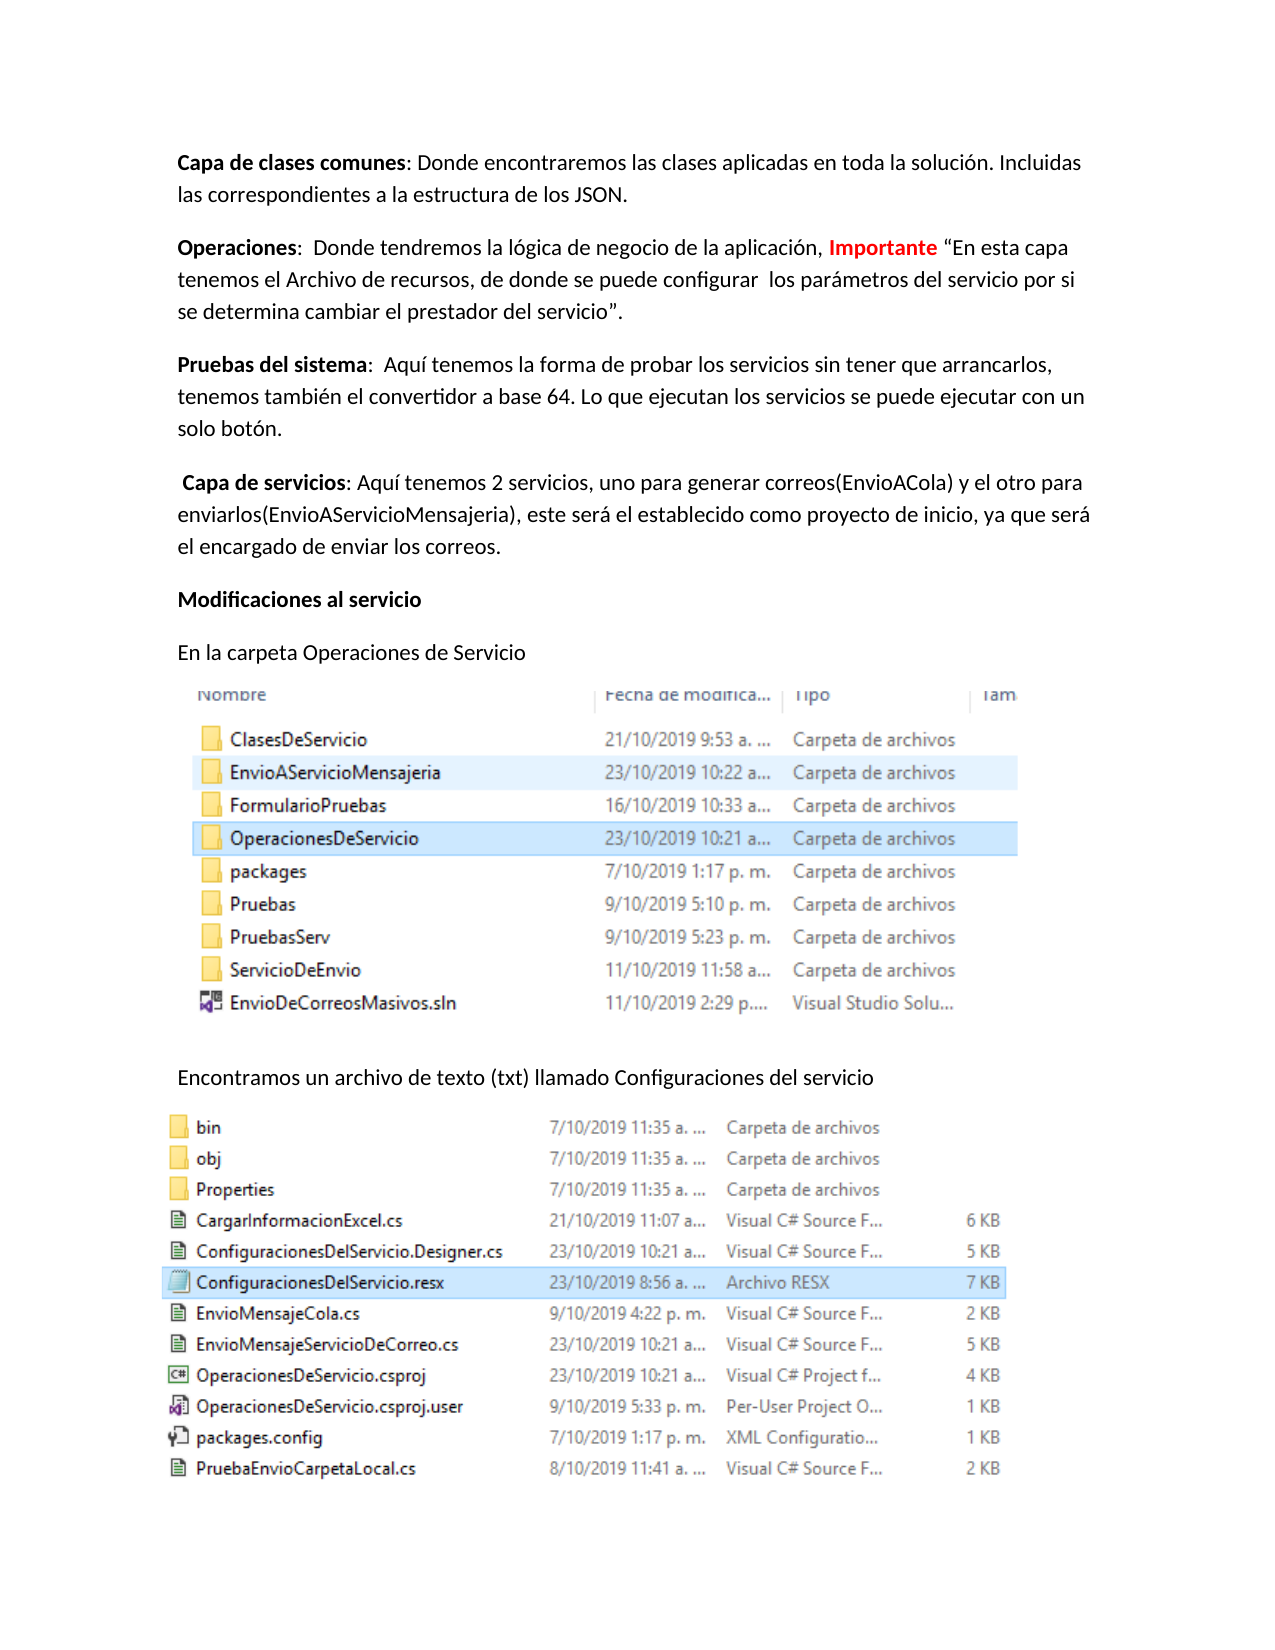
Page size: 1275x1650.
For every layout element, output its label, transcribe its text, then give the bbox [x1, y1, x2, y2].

picture [161, 1104, 1079, 1494]
text Capa de clases comunes: Donde encontraremos las clases aplicadas en toda la solución. Incluidas las correspondientes a la estructura de los JSON. [177, 148, 1098, 208]
text Modificaciones al servicio [177, 585, 1098, 613]
text Capa de servicios: Aquí tenemos 2 servicios, uno para generar correos(EnvioACola) y el otro para enviarlos(EnvioAServicioMensajeria), este será el establecido como proyecto de inicio, ya que será el encargado de enviar los correos. [177, 468, 1098, 560]
text En la carpeta Operaciones de Servicio [177, 638, 1098, 666]
text Pruebas del sistema: Aquí tenemos la forma de probar los servicios sin tener que arrancarlos, tenemos también el convertidor a base 64. Lo que ejecutan los servicios se puede ejecutar con un solo botón. [177, 350, 1098, 443]
picture [177, 691, 1018, 1038]
text Operaciones: Donde tendremos la lógica de negocio de la aplicación, Importante “En esta capa tenemos el Archivo de recursos, de donde se puede configurar los parámetros del servicio por si se determina cambiar el prestador del servicio”. [177, 233, 1098, 325]
text Encontramos un archivo de texto (txt) llamado Configuraciones del servicio [177, 1063, 1098, 1091]
